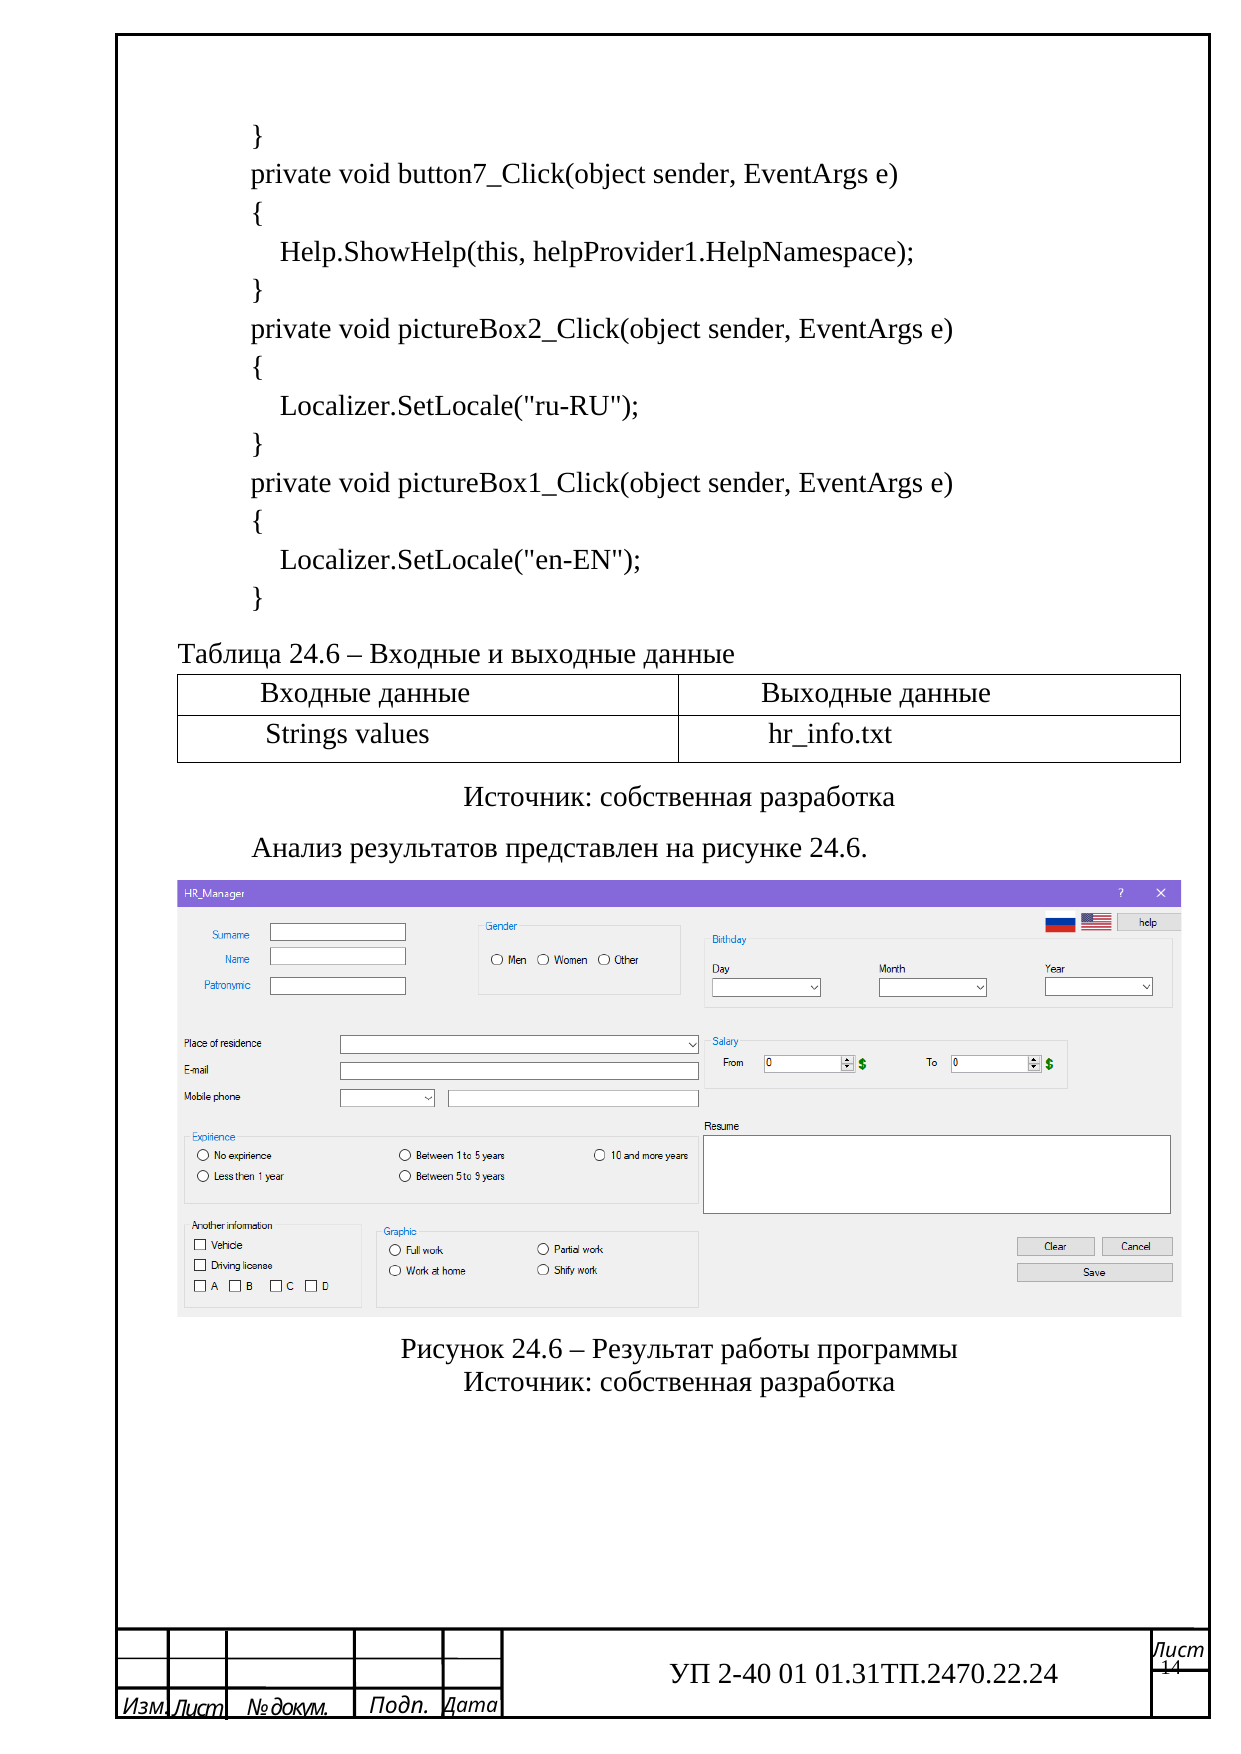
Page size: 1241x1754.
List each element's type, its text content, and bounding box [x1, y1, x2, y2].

text { [177, 349, 1181, 383]
text Рисунок 24.6 – Результат работы программы [177, 1331, 1181, 1364]
text Источник: собственная разработка [177, 779, 1181, 813]
text } [177, 118, 1181, 152]
text private void pictureBox1_Click(object sender, EventArgs e) [177, 465, 1181, 498]
text private void button7_Click(object sender, EventArgs e) [177, 157, 1181, 190]
text Анализ результатов представлен на рисунке 24.6. [177, 830, 1181, 863]
text } [177, 426, 1181, 460]
picture [177, 880, 1182, 1317]
text Localizer.SetLocale("ru-RU"); [177, 388, 1181, 421]
text Localizer.SetLocale("en-EN"); [177, 542, 1181, 576]
table_header Входные данные [178, 675, 678, 715]
table_cell Strings values [178, 716, 678, 762]
text { [177, 195, 1181, 229]
text } [177, 581, 1181, 614]
table_cell hr_info.txt [679, 716, 1180, 762]
text Таблица 24.6 – Входные и выходные данные [177, 636, 1181, 669]
text Help.ShowHelp(this, helpProvider1.HelpNamespace); [177, 234, 1181, 267]
text private void pictureBox2_Click(object sender, EventArgs e) [177, 311, 1181, 344]
text { [177, 503, 1181, 537]
table_header Выходные данные [679, 675, 1180, 715]
text } [177, 272, 1181, 306]
text Источник: собственная разработка [177, 1364, 1181, 1398]
